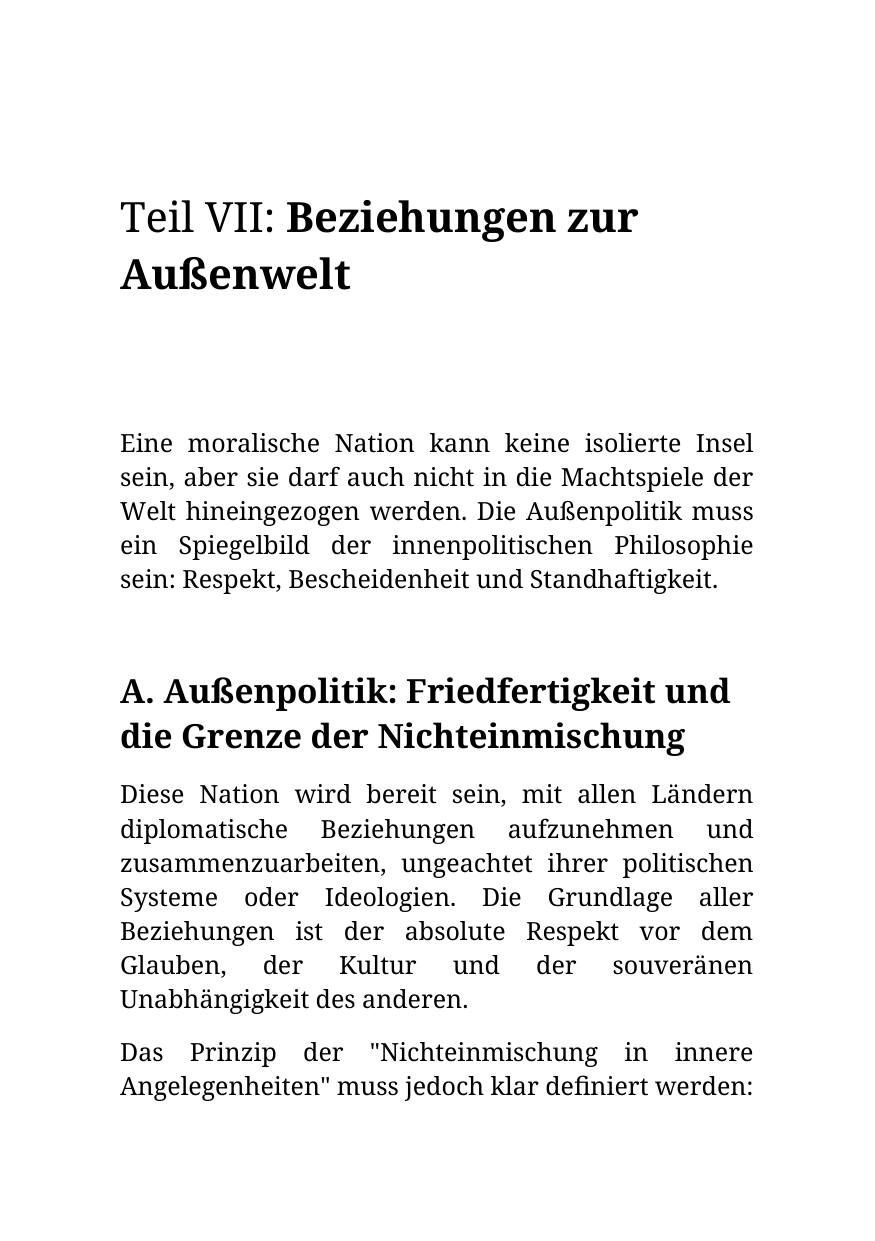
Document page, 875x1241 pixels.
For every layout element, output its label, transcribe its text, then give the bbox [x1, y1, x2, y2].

text Das Prinzip der "Nichteinmischung in innere Angelegenheiten" muss jedoch klar definiert werden: [120, 1034, 754, 1102]
text Diese Nation wird bereit sein, mit allen Ländern diplomatische Beziehungen aufzunehmen und zusammenzuarbeiten, ungeachtet ihrer politischen Systeme oder Ideologien. Die Grundlage aller Beziehungen ist der absolute Respekt vor dem Glauben, der Kultur und der souveränen Unabhängigkeit des anderen. [120, 777, 754, 1016]
subtitle Teil VII: Beziehungen zur Außenwelt [120, 188, 754, 301]
text Eine moralische Nation kann keine isolierte Insel sein, aber sie darf auch nicht in die Machtspiele der Welt hineingezogen werden. Die Außenpolitik muss ein Spiegelbild der innenpolitischen Philosophie sein: Respekt, Bescheidenheit und Standhaftigkeit. [120, 426, 754, 596]
text A. Außenpolitik: Friedfertigkeit und die Grenze der Nichteinmischung [120, 668, 754, 758]
